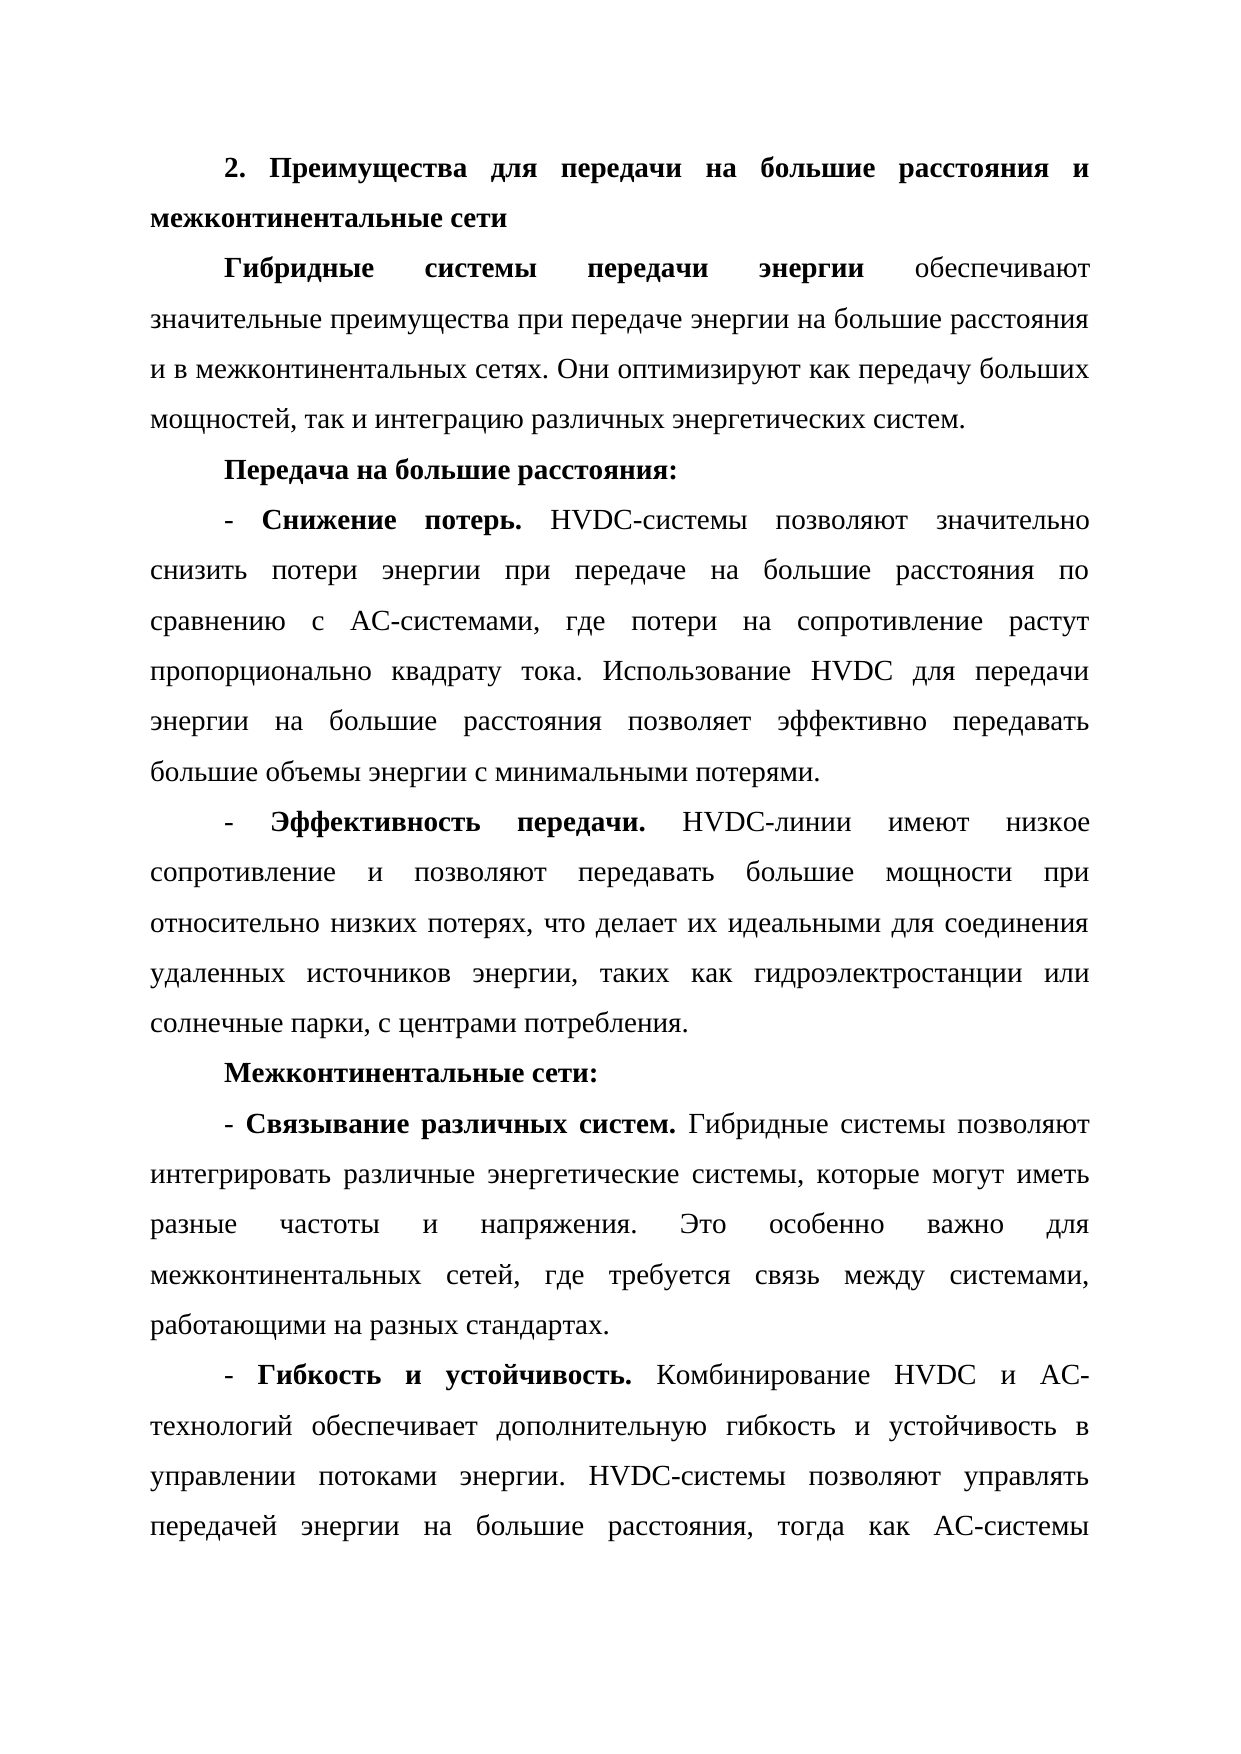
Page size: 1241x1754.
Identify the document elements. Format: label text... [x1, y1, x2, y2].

text - Связывание различных систем. Гибридные системы позволяют интегрировать различные энергетические системы, которые могут иметь разные частоты и напряжения. Это особенно важно для межконтинентальных сетей, где требуется связь между системами, работающими на разных стандартах. [150, 1106, 1090, 1341]
text 2. Преимущества для передачи на большие расстояния и межконтинентальные сети [150, 150, 1090, 234]
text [150, 1357, 1090, 1542]
text - Эффективность передачи. HVDC-линии имеют низкое сопротивление и позволяют передавать большие мощности при относительно низких потерях, что делает их идеальными для соединения удаленных источников энергии, таких как гидроэлектростанции или солнечные парки, с центрами потребления. [150, 804, 1090, 1039]
text Межконтинентальные сети: [150, 1056, 1090, 1089]
text Гибридные системы передачи энергии обеспечивают значительные преимущества при передаче энергии на большие расстояния и в межконтинентальных сетях. Они оптимизируют как передачу больших мощностей, так и интеграцию различных энергетических систем. [150, 251, 1090, 435]
text Передача на большие расстояния: [150, 452, 1090, 485]
text - Снижение потерь. HVDC-системы позволяют значительно снизить потери энергии при передаче на большие расстояния по сравнению с AC-системами, где потери на сопротивление растут пропорционально квадрату тока. Использование HVDC для передачи энергии на большие расстояния позволяет эффективно передавать большие объемы энергии с минимальными потерями. [150, 502, 1090, 787]
